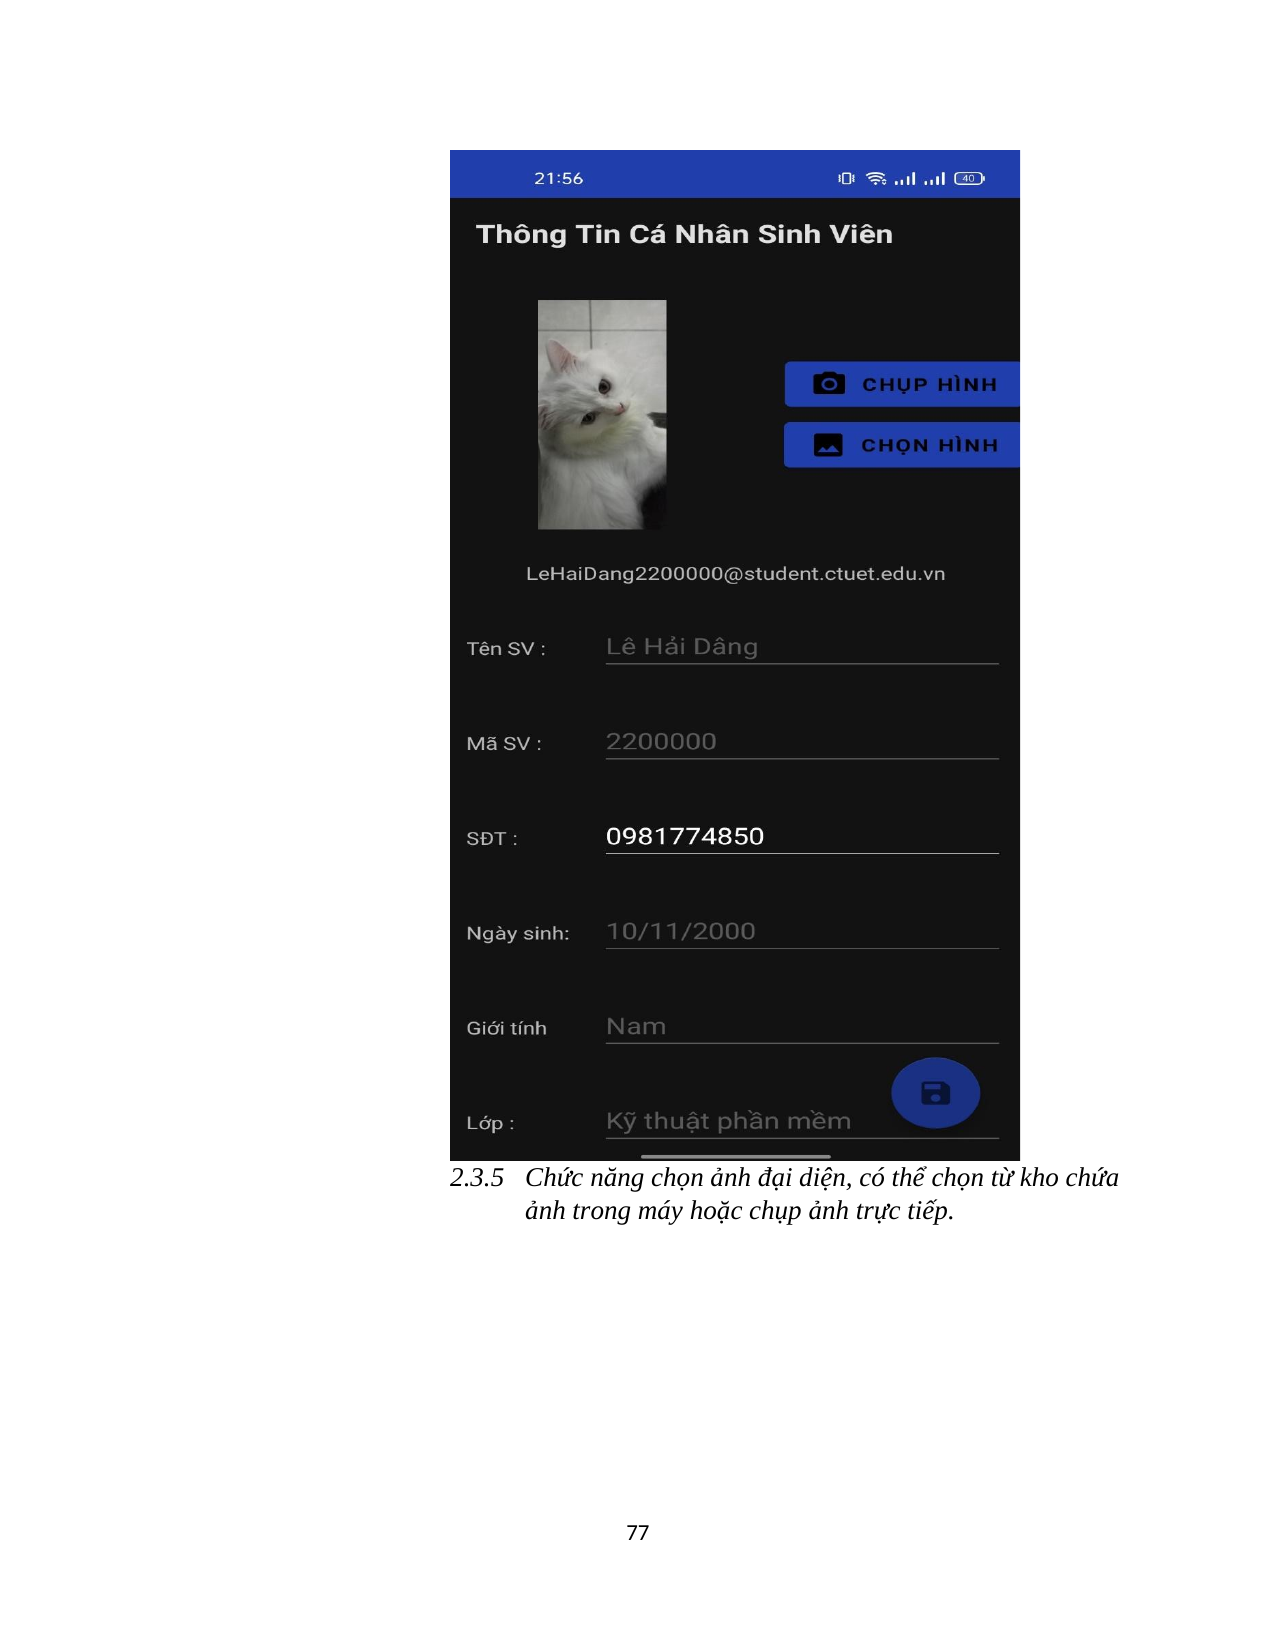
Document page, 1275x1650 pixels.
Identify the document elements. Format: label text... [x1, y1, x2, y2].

list Chức năng chọn ảnh đại diện, có thể chọn từ kho chứa ảnh trong máy hoặc chụp ảnh trực tiếp. [450, 1161, 1125, 1226]
picture [450, 150, 1021, 1161]
